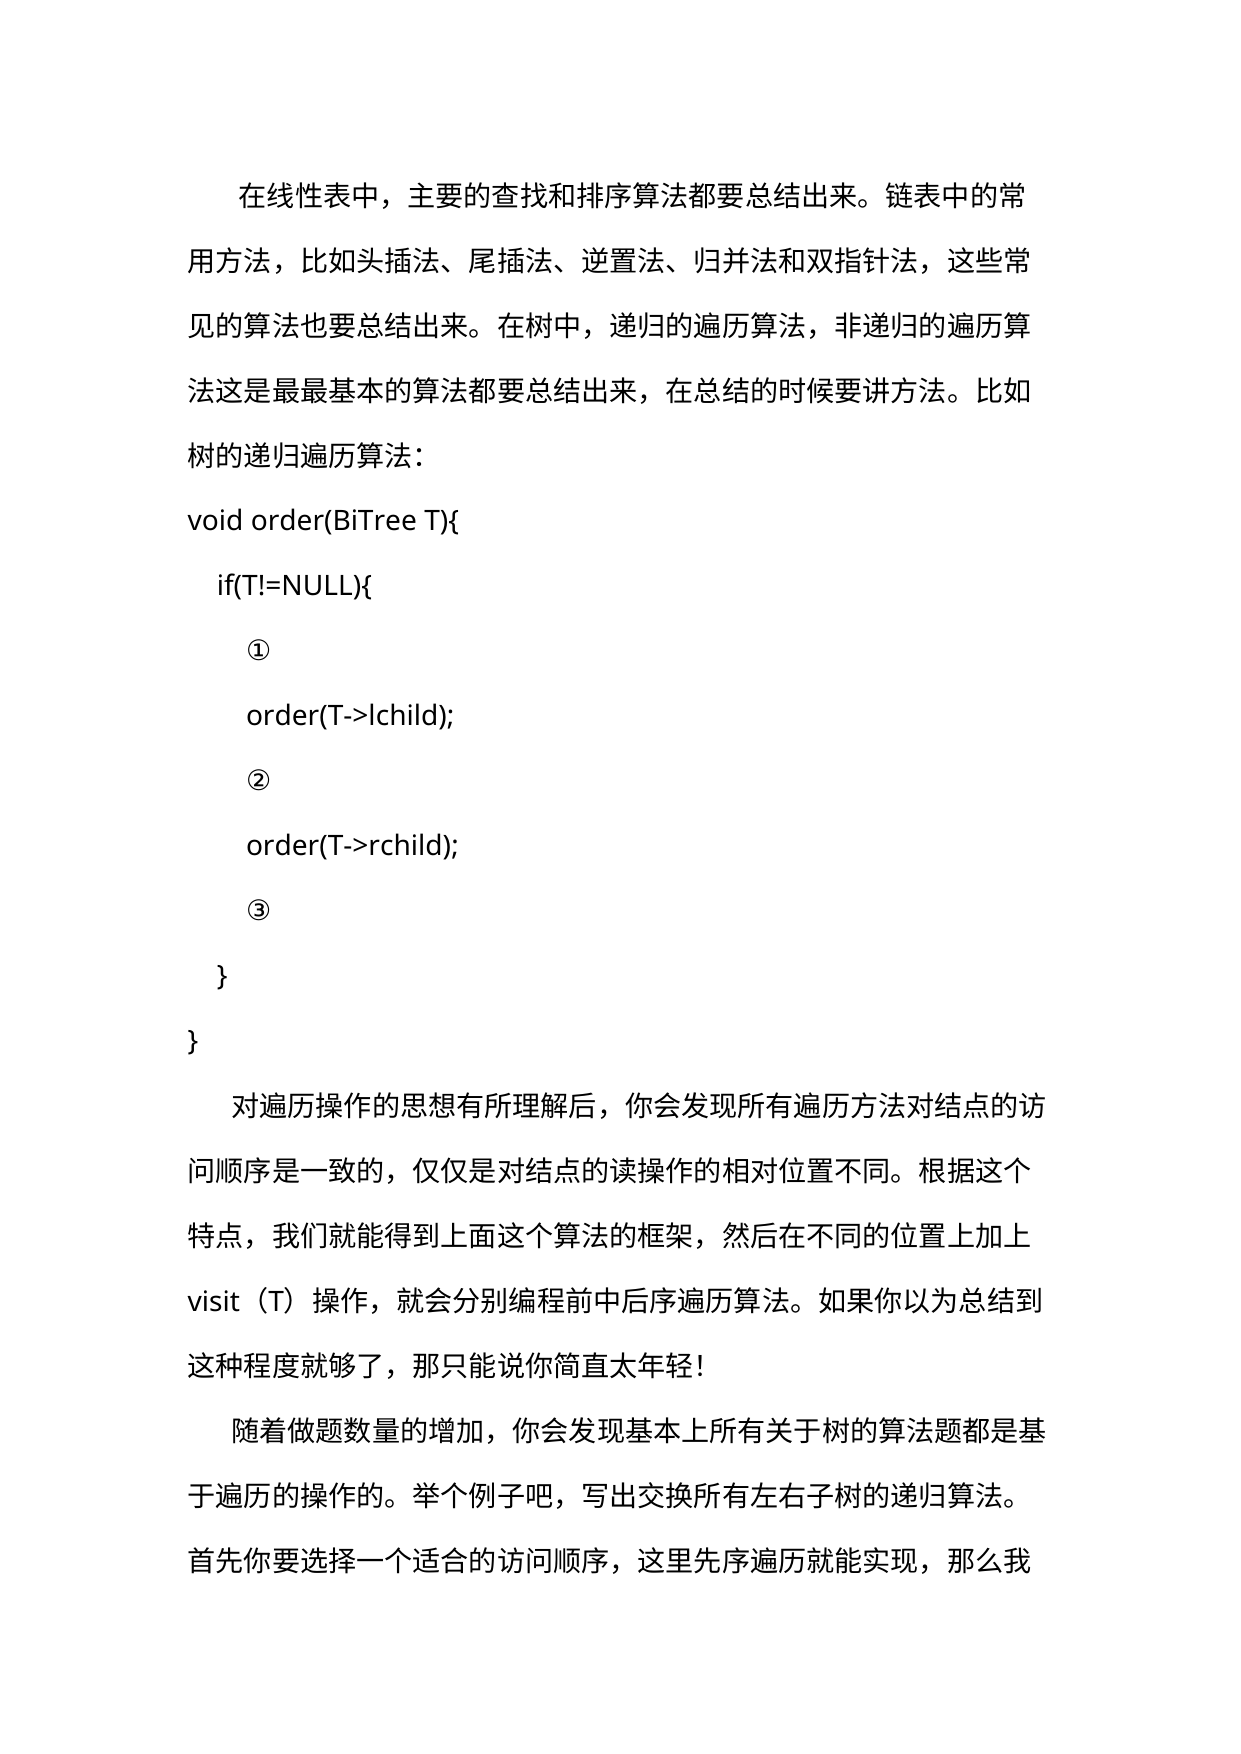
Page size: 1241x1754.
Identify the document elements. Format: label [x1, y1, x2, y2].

table_header [188, 162, 1053, 1592]
